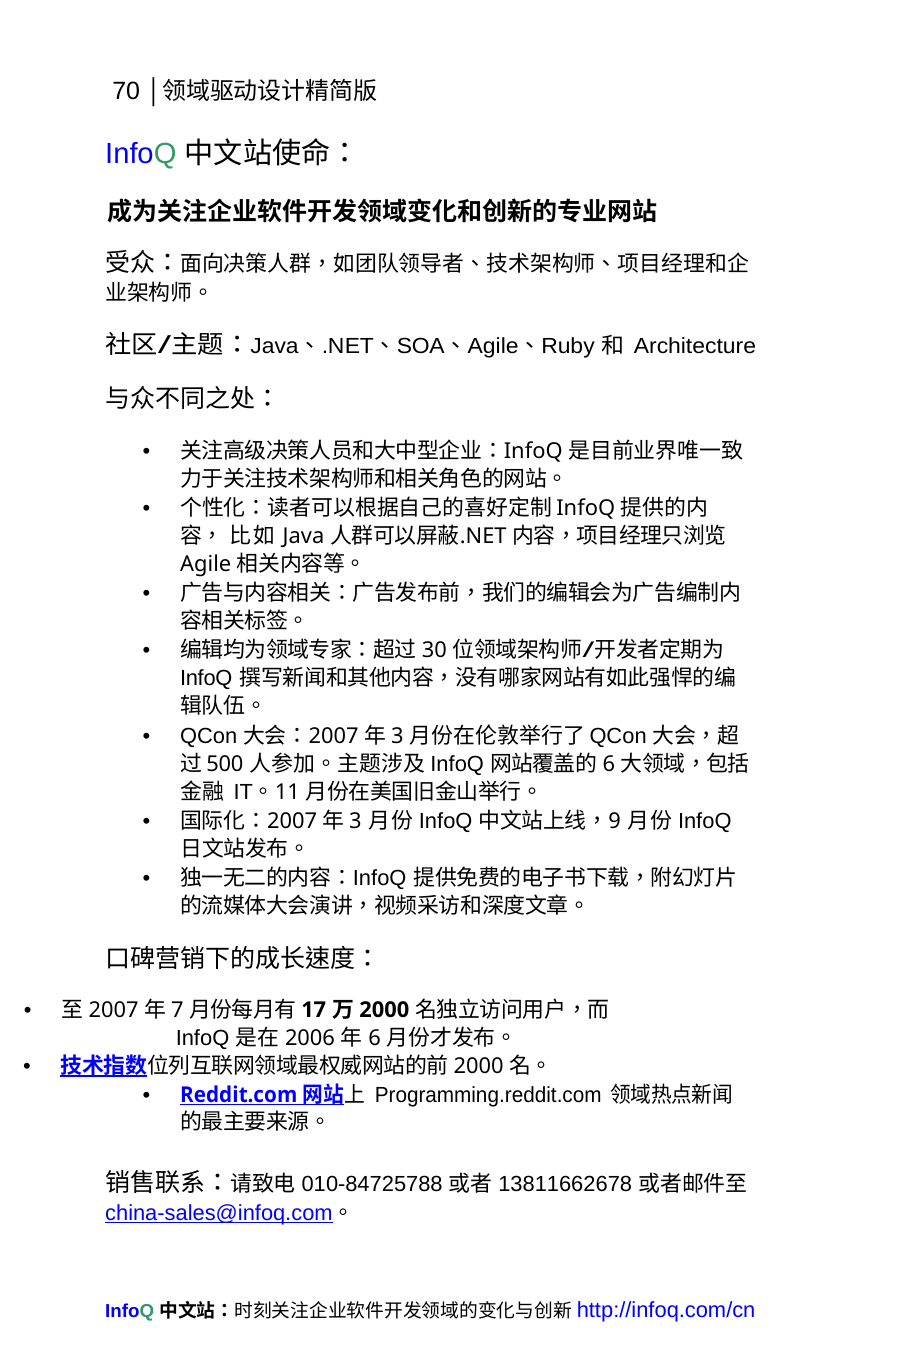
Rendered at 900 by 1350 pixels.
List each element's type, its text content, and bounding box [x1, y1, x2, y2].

list 独一无二的内容：InfoQ 提供免费的电子书下载，附幻灯片的流媒体大会演讲，视频采访和深度文章。 [142, 863, 742, 920]
text china-sales@infoq.com。 [105, 1198, 835, 1227]
text InfoQ 中文站：时刻关注企业软件开发领域的变化与创新 http://infoq.com/cn [105, 1297, 835, 1323]
list 国际化：2007 年 3 月份InfoQ 中文站上线，9 月份InfoQ 日文站发布。 [142, 806, 747, 863]
text 70 │领域驱动设计精简版 [112, 74, 835, 106]
text 社区/主题：Java、.NET、SOA、Agile、Ruby 和Architecture [105, 327, 835, 361]
list 广告与内容相关：广告发布前，我们的编辑会为广告编制内容相关标签。 [142, 578, 749, 635]
text 受众：面向决策人群，如团队领导者、技术架构师、项目经理和企业架构师。 [105, 245, 749, 306]
list 至 2007 年 7 月份每月有 17 万 2000 名独立访问用户，而 [24, 993, 835, 1023]
list QCon 大会：2007 年 3 月份在伦敦举行了QCon 大会，超过500 人参加。主题涉及InfoQ 网站覆盖的 6 大领域，包括金融IT。11 月份在美国旧金山举行。 [142, 721, 754, 806]
list Reddit.com 网站上 Programming.reddit.com 领域热点新闻的最主要来源。 [142, 1079, 743, 1136]
text 销售联系：请致电 010-84725788 或者 13811662678 或者邮件至 [105, 1165, 835, 1198]
subtitle InfoQ 中文站使命： [105, 133, 835, 172]
list 技术指数位列互联网领域最权威网站的前 2000 名。 [23, 1051, 793, 1079]
list 关注高级决策人员和大中型企业：InfoQ 是目前业界唯一致力于关注技术架构师和相关角色的网站。 [142, 436, 744, 492]
subtitle 与众不同之处： [105, 381, 835, 415]
subtitle 成为关注企业软件开发领域变化和创新的专业网站 [107, 193, 835, 228]
list 编辑均为领域专家：超过 30 位领域架构师/开发者定期为InfoQ 撰写新闻和其他内容，没有哪家网站有如此强悍的编辑队伍。 [142, 635, 742, 720]
text InfoQ 是在 2006 年 6 月份才发布。 [116, 1023, 577, 1051]
list 个性化：读者可以根据自己的喜好定制InfoQ 提供的内容， 比如Java 人群可以屏蔽.NET 内容，项目经理只浏览 Agile 相关内容等。 [142, 493, 749, 578]
subtitle 口碑营销下的成长速度： [105, 940, 835, 974]
